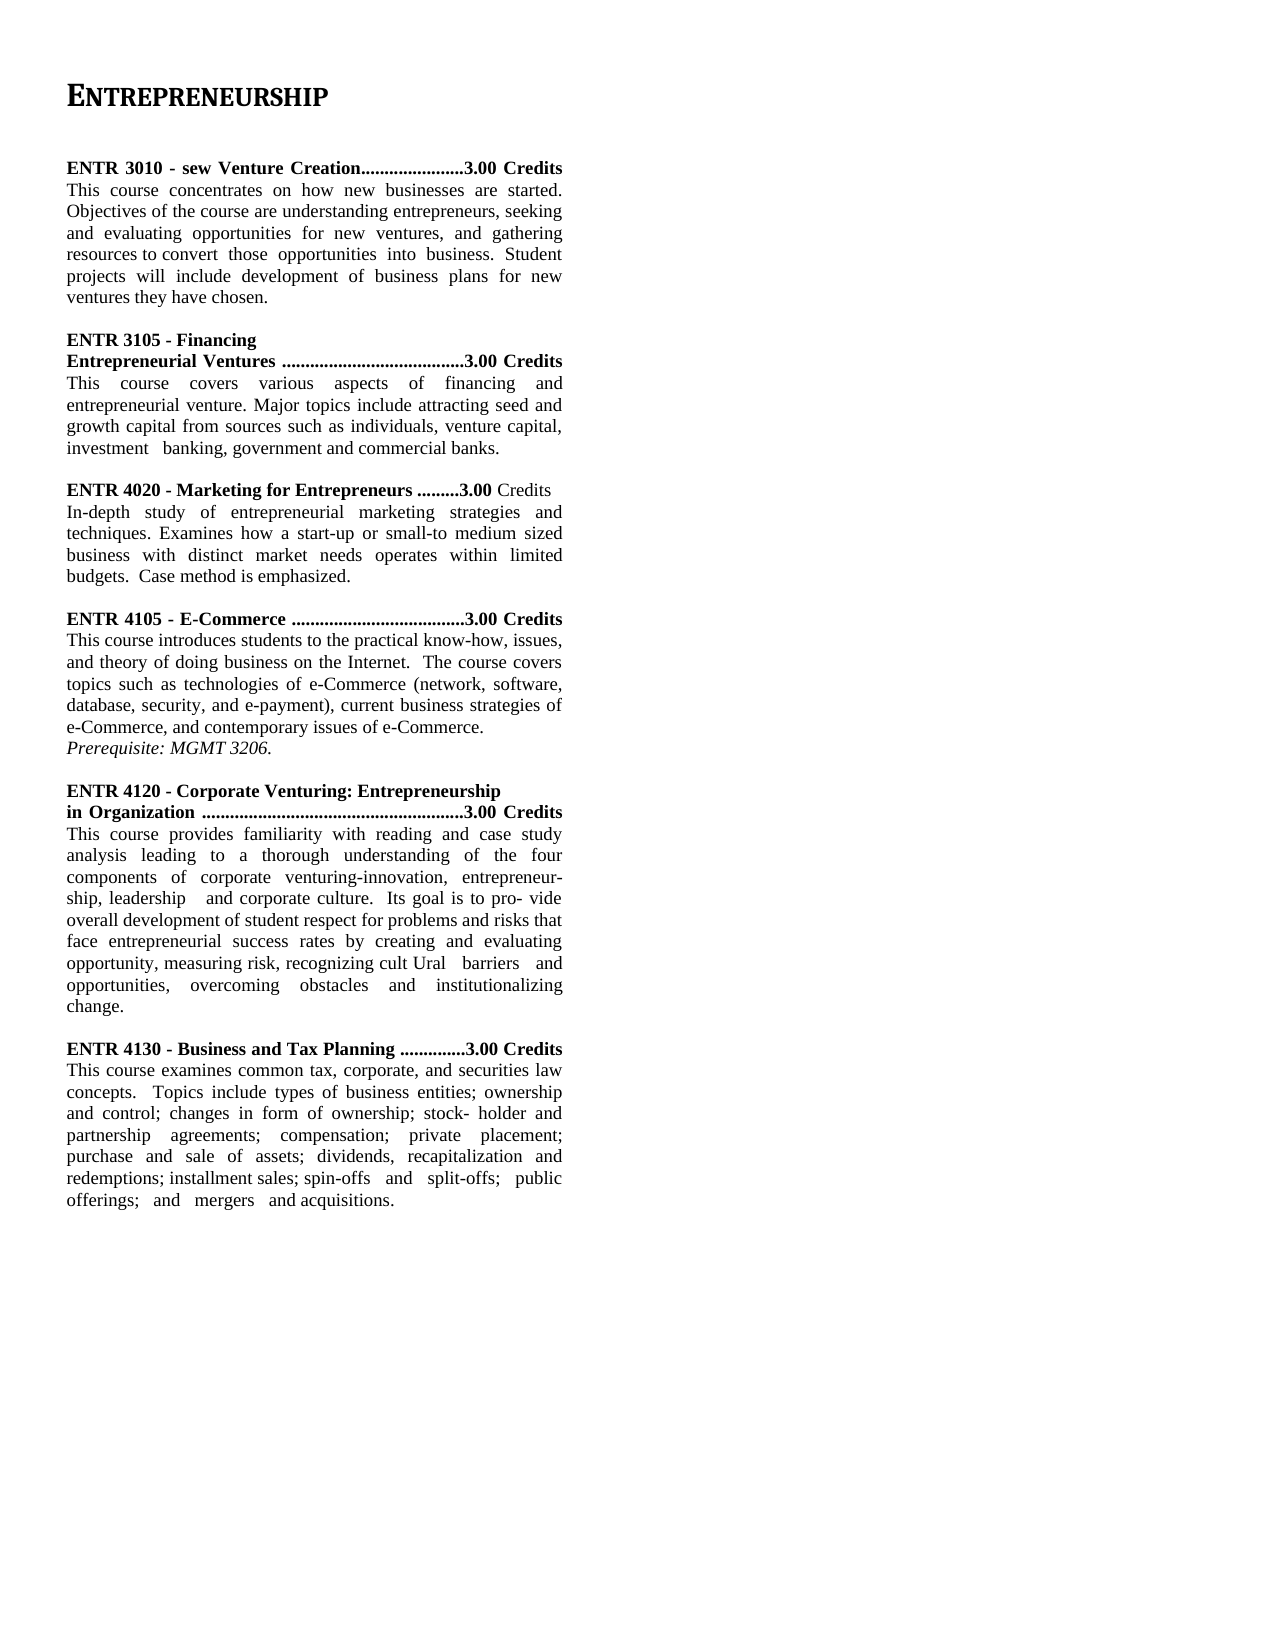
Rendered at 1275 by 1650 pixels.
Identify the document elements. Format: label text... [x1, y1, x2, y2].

text Prerequisite: MGMT 3206. [66, 737, 563, 759]
text ENTR 4020 - Marketing for Entrepreneurs .........3.00 Credits [66, 479, 563, 501]
text ENTR 3105 - Financing [66, 329, 563, 350]
text ENTR 4105 - E-Commerce .....................................3.00 Credits This course introduces students to the practical know-how, issues, and theory of doing business on the Internet. The course covers topics such as technologies of e-Commerce (network, software, database, security, and e-payment), current business strategies of e-Commerce, and contemporary issues of e-Commerce. [66, 608, 563, 737]
text ENTR 4130 - Business and Tax Planning ..............3.00 Credits This course examines common tax, corporate, and securities law concepts. Topics include types of business entities; ownership and control; changes in form of ownership; stock- holder and partnership agreements; compensation; private placement; purchase and sale of assets; dividends, recapitalization and redemptions; installment sales; spin-offs and split-offs; public offerings; and mergers and acquisitions. [66, 1037, 563, 1210]
text ENTR 4120 - Corporate Venturing: Entrepreneurship [66, 779, 563, 801]
text In-depth study of entrepreneurial marketing strategies and techniques. Examines how a start-up or small-to medium sized business with distinct market needs operates within limited budgets. Case method is emphasized. [66, 501, 563, 587]
text in Organization ........................................................3.00 Credits This course provides familiarity with reading and case study analysis leading to a thorough understanding of the four components of corporate venturing-innovation, entrepreneur- ship, leadership and corporate culture. Its goal is to pro- vide overall development of student respect for problems and risks that face entrepreneurial success rates by creating and evaluating opportunity, measuring risk, recognizing cult Ural barriers and opportunities, overcoming obstacles and institutionalizing change. [66, 801, 563, 1017]
text Entrepreneurial Ventures .......................................3.00 Credits This course covers various aspects of financing and entrepreneurial venture. Major topics include attracting seed and growth capital from sources such as individuals, venture capital, investment banking, government and commercial banks. [66, 350, 563, 458]
text ENTR 3010 - sew Venture Creation......................3.00 Credits This course concentrates on how new businesses are started. Objectives of the course are understanding entrepreneurs, seeking and evaluating opportunities for new ventures, and gathering resources to convert those opportunities into business. Student projects will include development of business plans for new ventures they have chosen. [66, 157, 563, 308]
subtitle ENTREPRENEURSHIP [66, 76, 563, 115]
